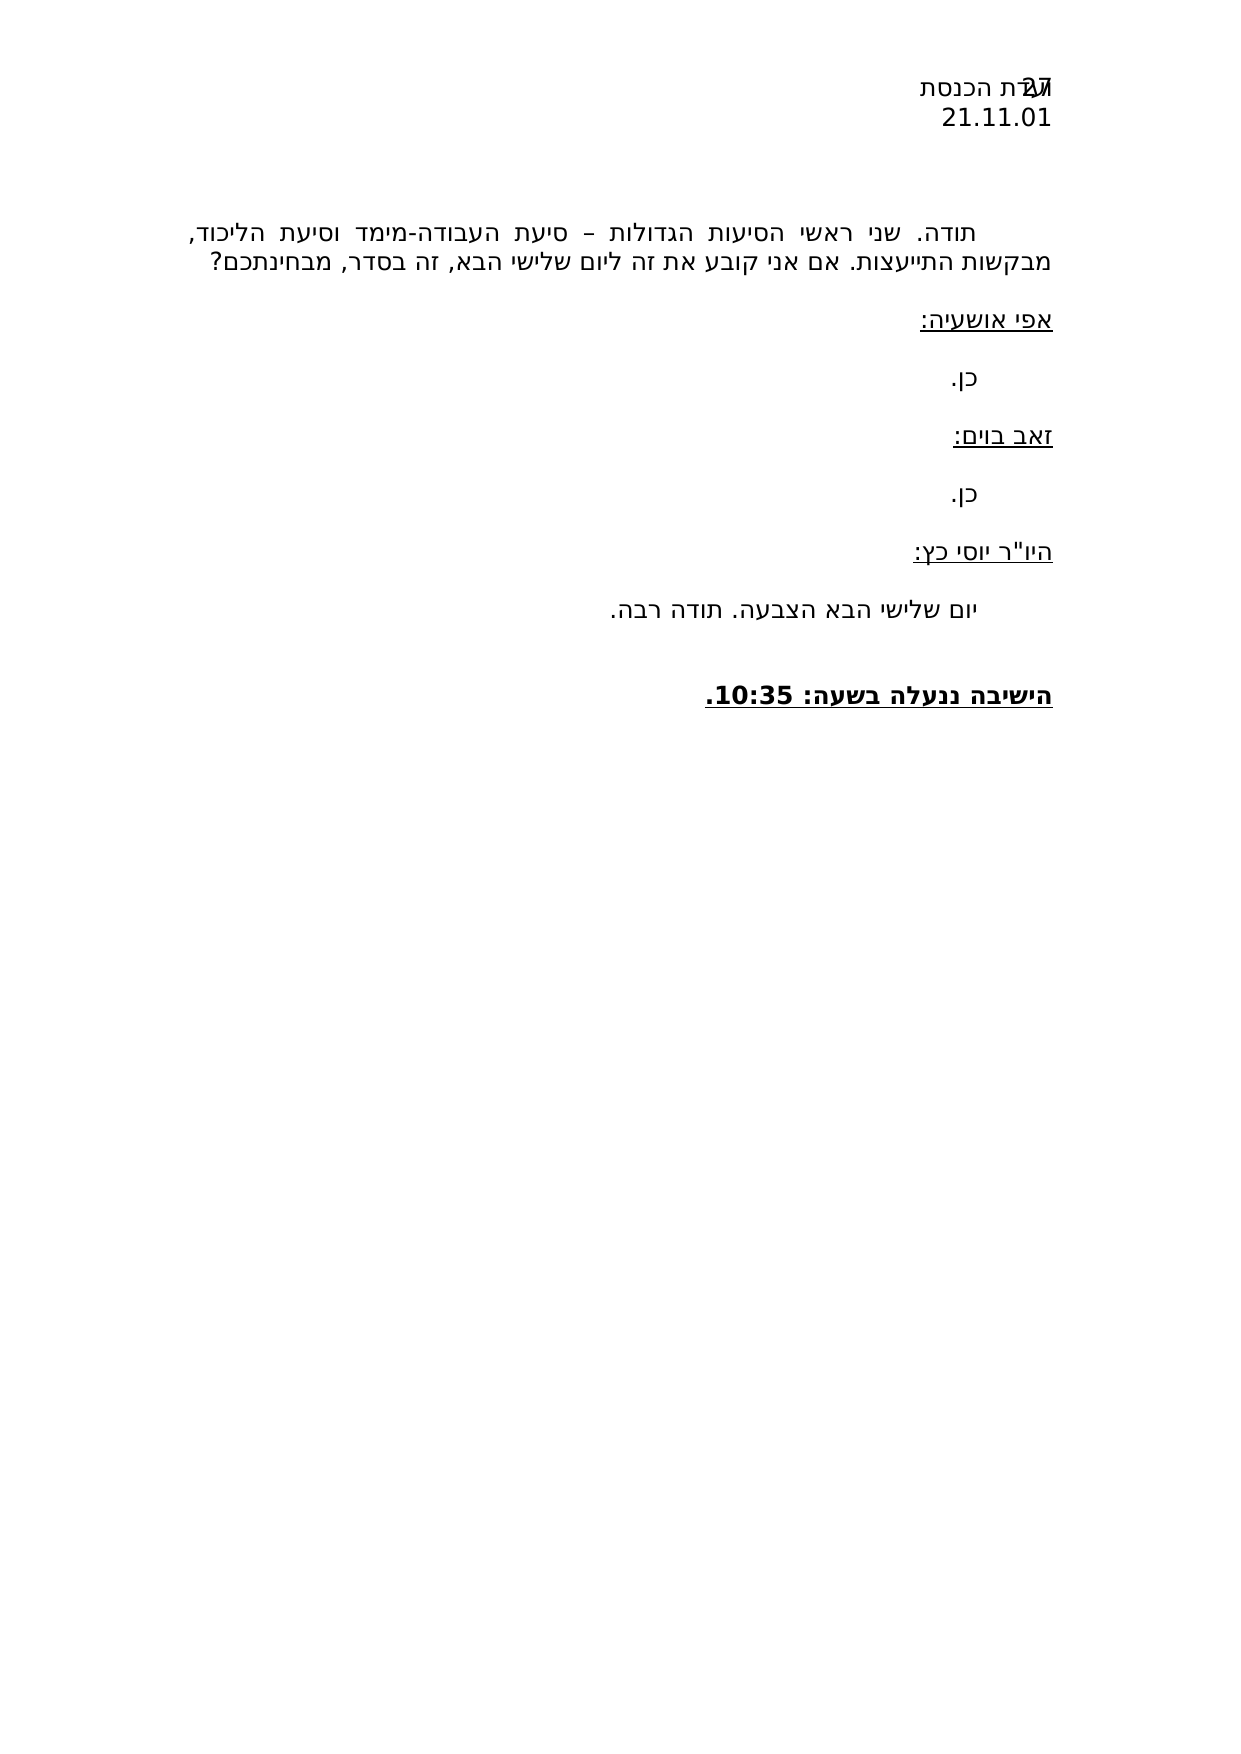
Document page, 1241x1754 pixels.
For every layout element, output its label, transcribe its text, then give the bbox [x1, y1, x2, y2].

text כן. [187, 479, 1053, 508]
text אפי אושעיה: [187, 305, 1053, 334]
text הישיבה ננעלה בשעה: 10:35. [187, 681, 1053, 711]
text תודה. שני ראשי הסיעות הגדולות – סיעת העבודה-מימד וסיעת הליכוד, מבקשות התייעצות. אם אני קובע את זה ליום שלישי הבא, זה בסדר, מבחינתכם? [187, 218, 1053, 276]
text היו"ר יוסי כץ: [187, 537, 1053, 566]
text כן. [187, 363, 1053, 392]
text זאב בוים: [187, 421, 1053, 450]
text יום שלישי הבא הצבעה. תודה רבה. [187, 595, 1053, 624]
